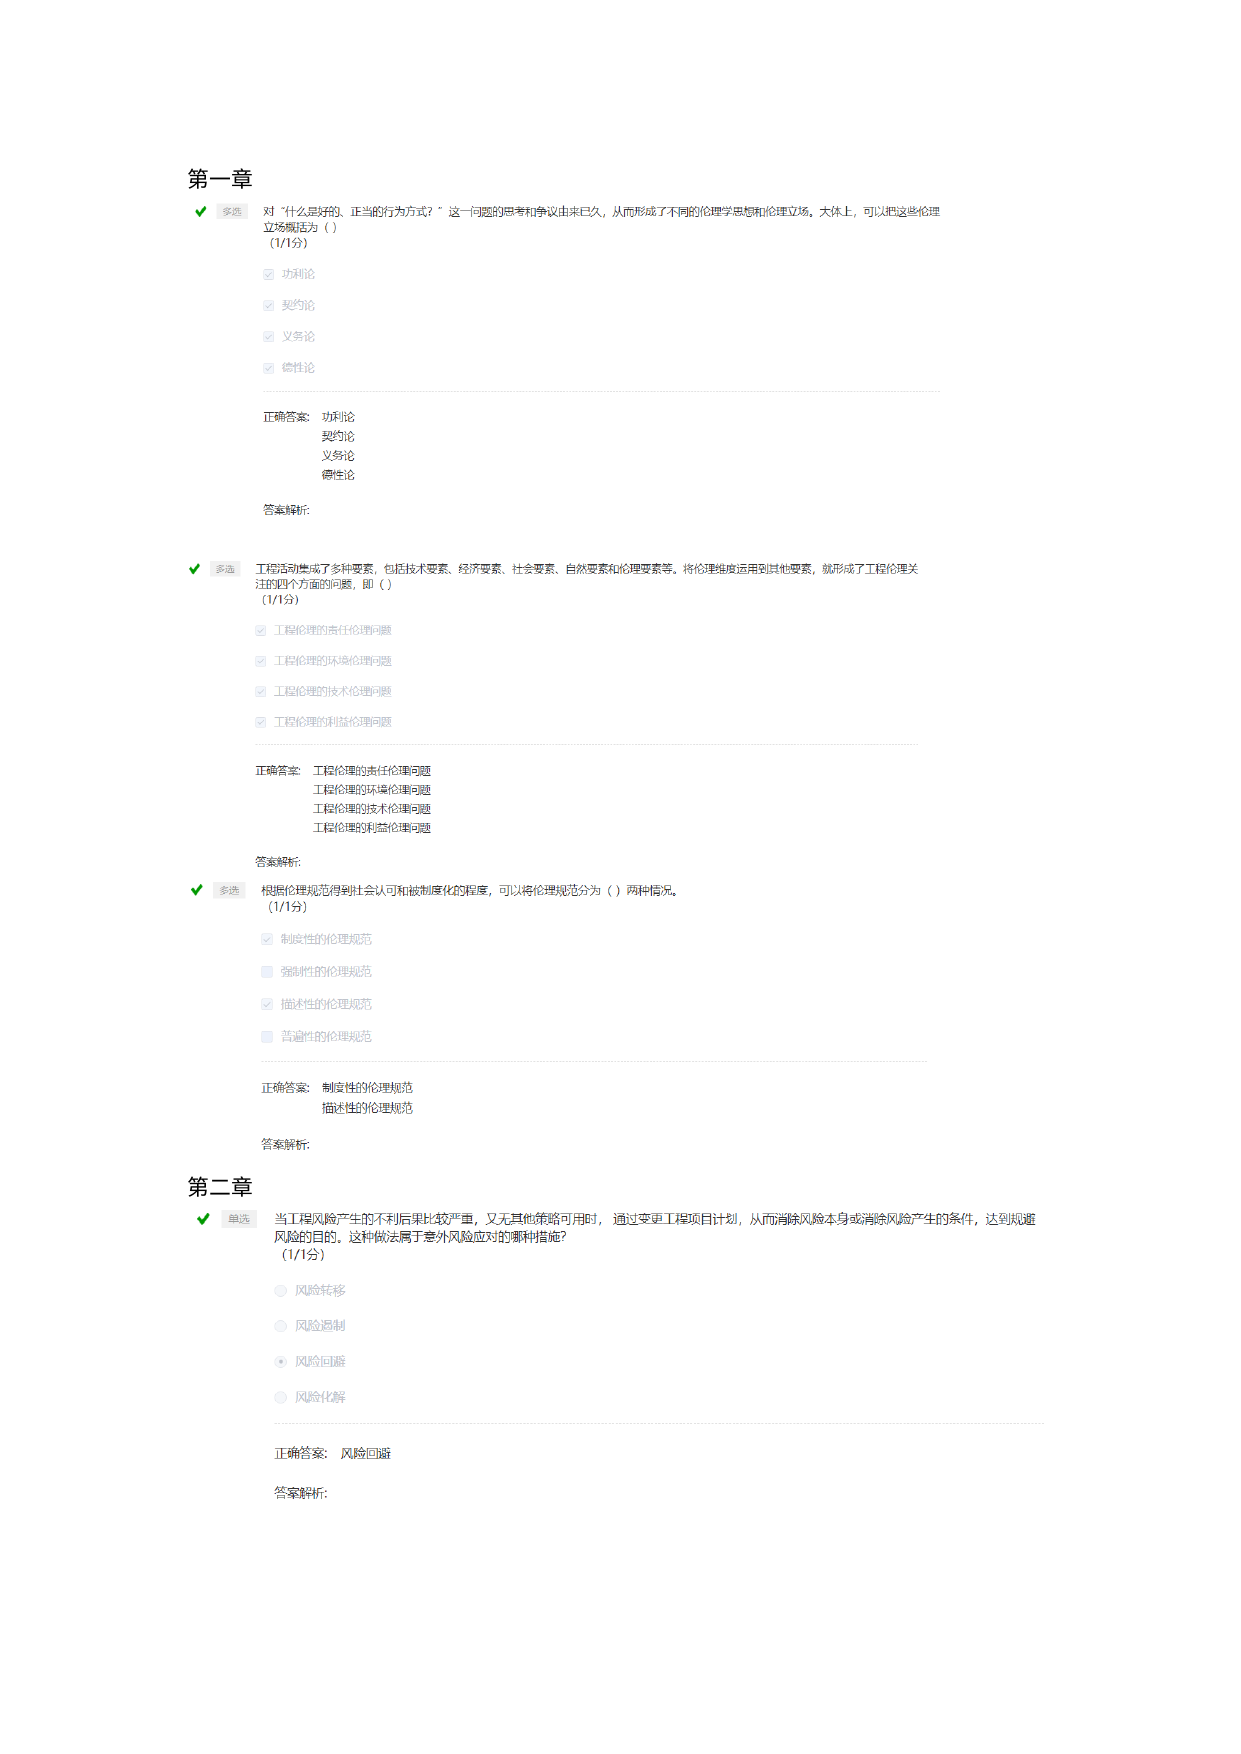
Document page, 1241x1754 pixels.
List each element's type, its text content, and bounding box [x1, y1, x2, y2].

picture [187, 194, 950, 523]
text 第二章 [187, 1169, 1053, 1202]
text 第一章 [187, 162, 1053, 194]
picture [187, 877, 928, 1152]
picture [187, 552, 935, 868]
picture [187, 1202, 1053, 1505]
